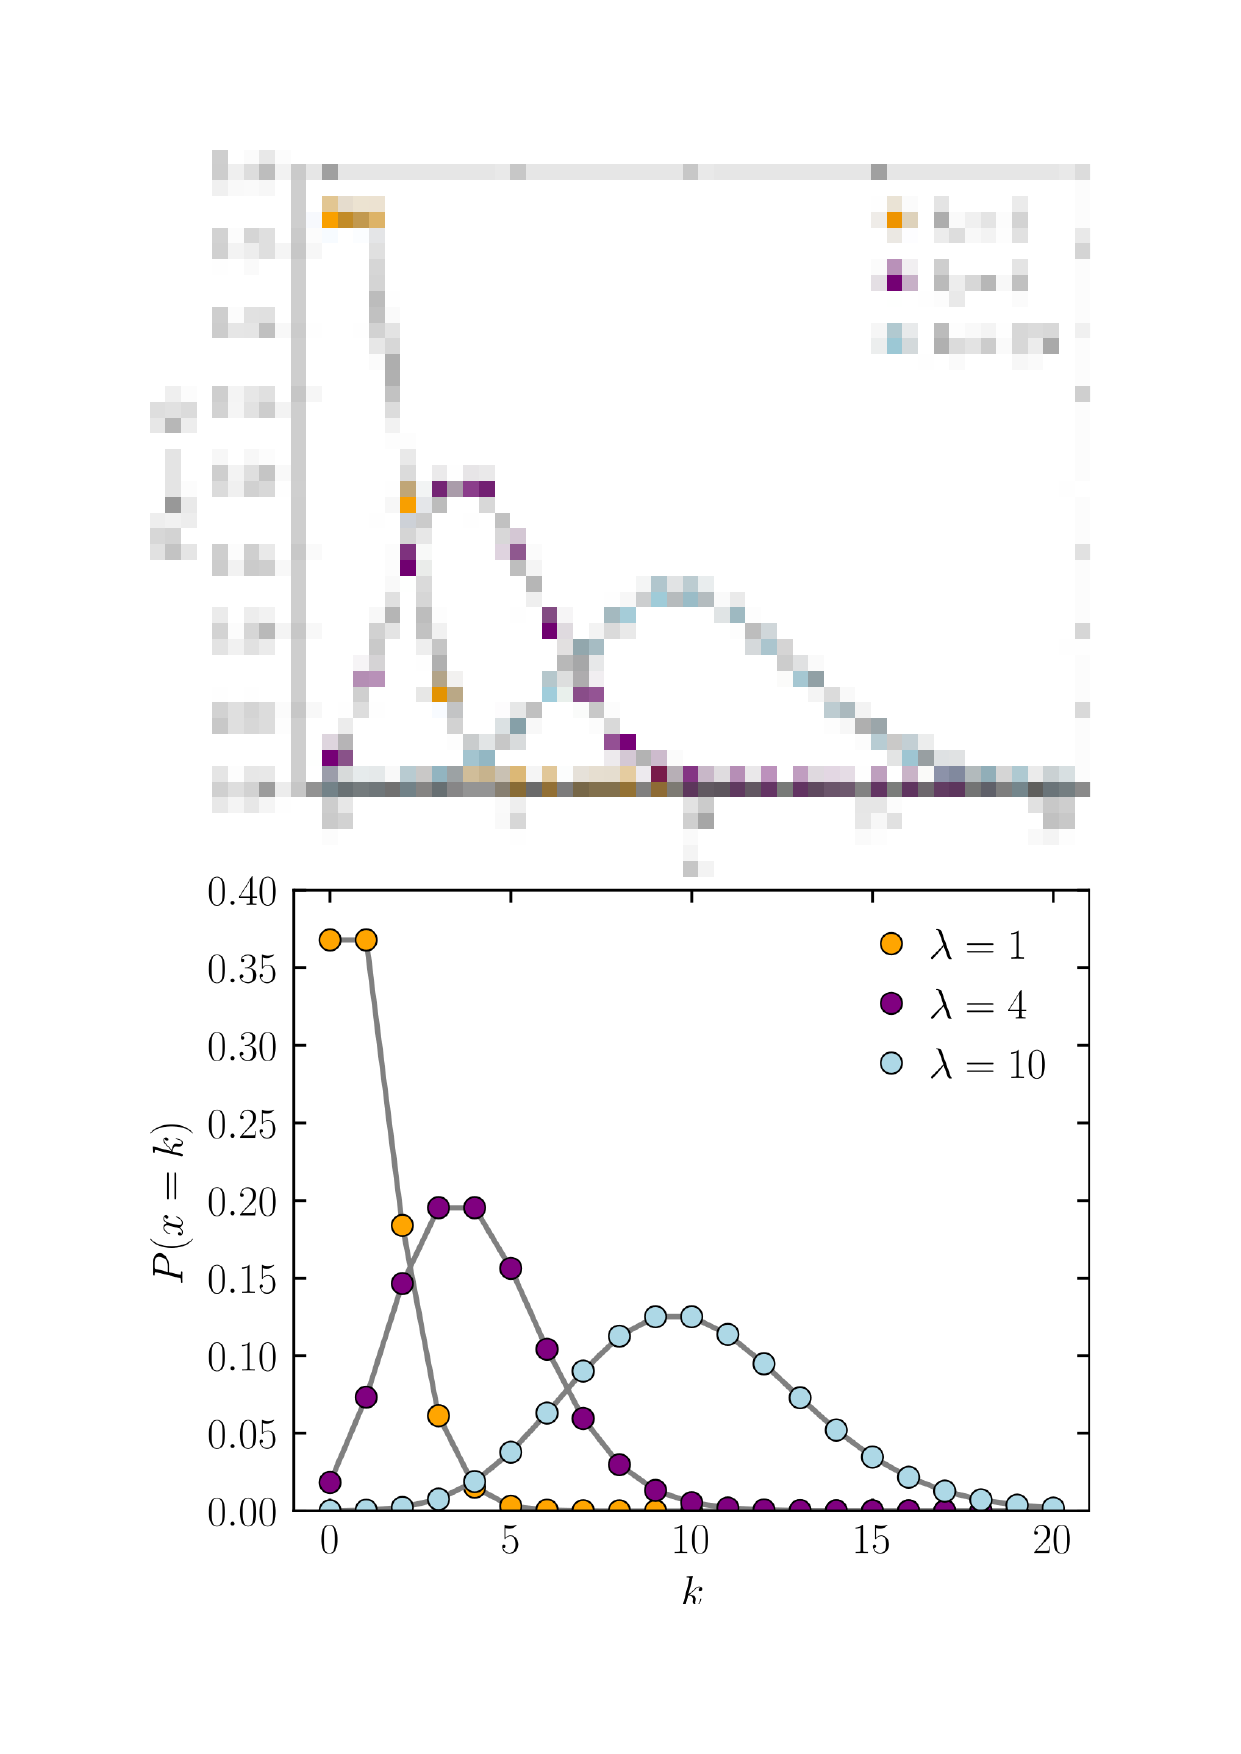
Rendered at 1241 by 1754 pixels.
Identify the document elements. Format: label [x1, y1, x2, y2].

picture [150, 150, 1091, 1604]
